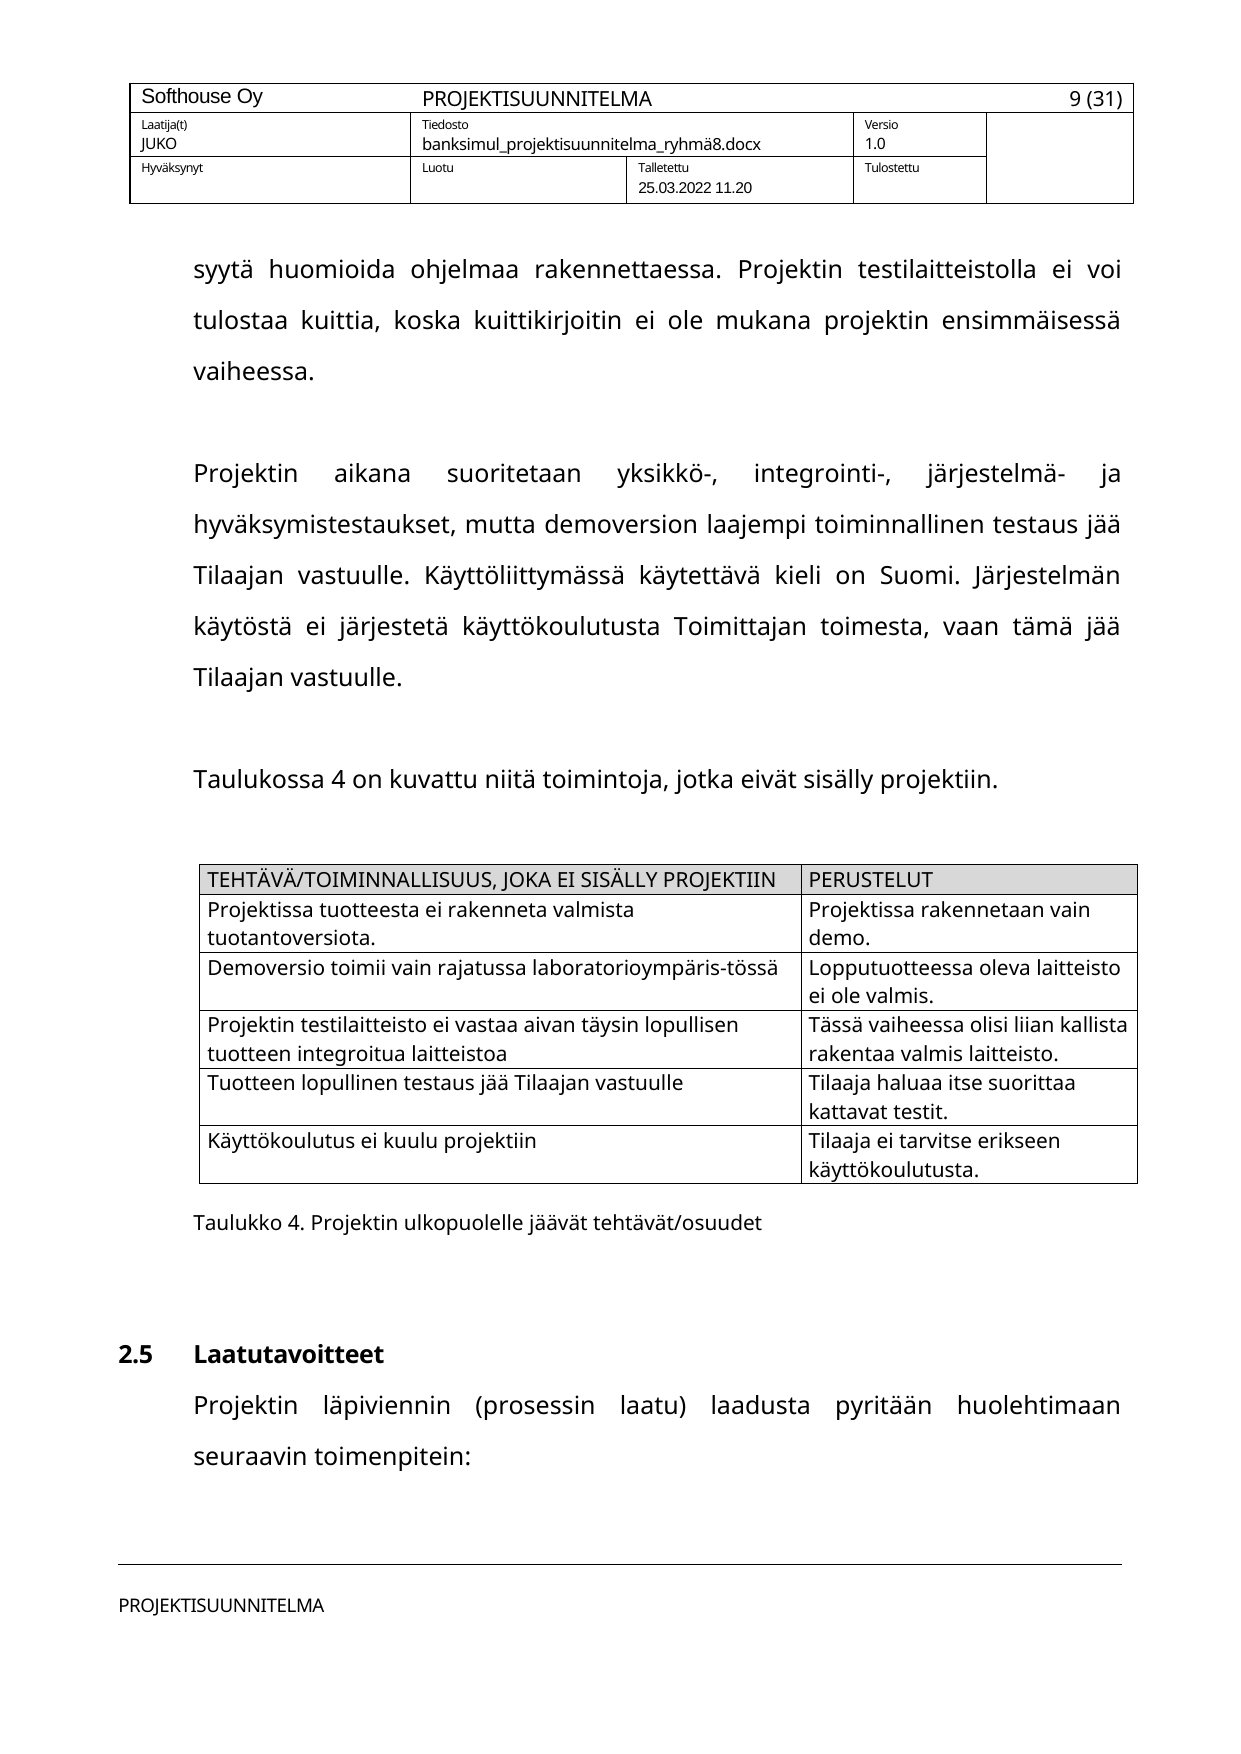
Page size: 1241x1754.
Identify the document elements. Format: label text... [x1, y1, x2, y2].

table_cell Projektin testilaitteisto ei vastaa aivan täysin lopullisen tuotteen integroitua laitteistoa [200, 1011, 801, 1067]
table_cell Lopputuotteessa oleva laitteisto ei ole valmis. [802, 953, 1137, 1009]
table_cell Käyttökoulutus ei kuulu projektiin [200, 1126, 801, 1183]
table_cell Tuotteen lopullinen testaus jää Tilaajan vastuulle [200, 1069, 801, 1125]
table_header PERUSTELUT [802, 865, 1137, 894]
table_cell Tilaaja ei tarvitse erikseen käyttökoulutusta. [802, 1126, 1137, 1183]
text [193, 252, 1122, 388]
table_cell Demoversio toimii vain rajatussa laboratorioympäris-tössä [200, 953, 801, 1009]
text Taulukossa 4 on kuvattu niitä toimintoja, jotka eivät sisälly projektiin. [118, 762, 1122, 796]
subtitle Laatutavoitteet [118, 1337, 1122, 1371]
table_cell Projektissa tuotteesta ei rakenneta valmista tuotantoversiota. [200, 895, 801, 952]
table_cell Tilaaja haluaa itse suorittaa kattavat testit. [802, 1069, 1137, 1125]
table_cell Projektissa rakennetaan vain demo. [802, 895, 1137, 952]
text Projektin läpiviennin (prosessin laatu) laadusta pyritään huolehtimaan seuraavin toimenpitein: [193, 1388, 1122, 1473]
text Taulukko 4. Projektin ulkopuolelle jäävät tehtävät/osuudet [118, 1208, 1122, 1237]
table_header TEHTÄVÄ/TOIMINNALLISUUS, JOKA EI SISÄLLY PROJEKTIIN [200, 865, 801, 894]
text Projektin aikana suoritetaan yksikkö-, integrointi-, järjestelmä- ja hyväksymistestaukset, mutta demoversion laajempi toiminnallinen testaus jää Tilaajan vastuulle. Käyttöliittymässä käytettävä kieli on Suomi. Järjestelmän käytöstä ei järjestetä käyttökoulutusta Toimittajan toimesta, vaan tämä jää Tilaajan vastuulle. [193, 456, 1122, 694]
table_cell Tässä vaiheessa olisi liian kallista rakentaa valmis laitteisto. [802, 1011, 1137, 1067]
